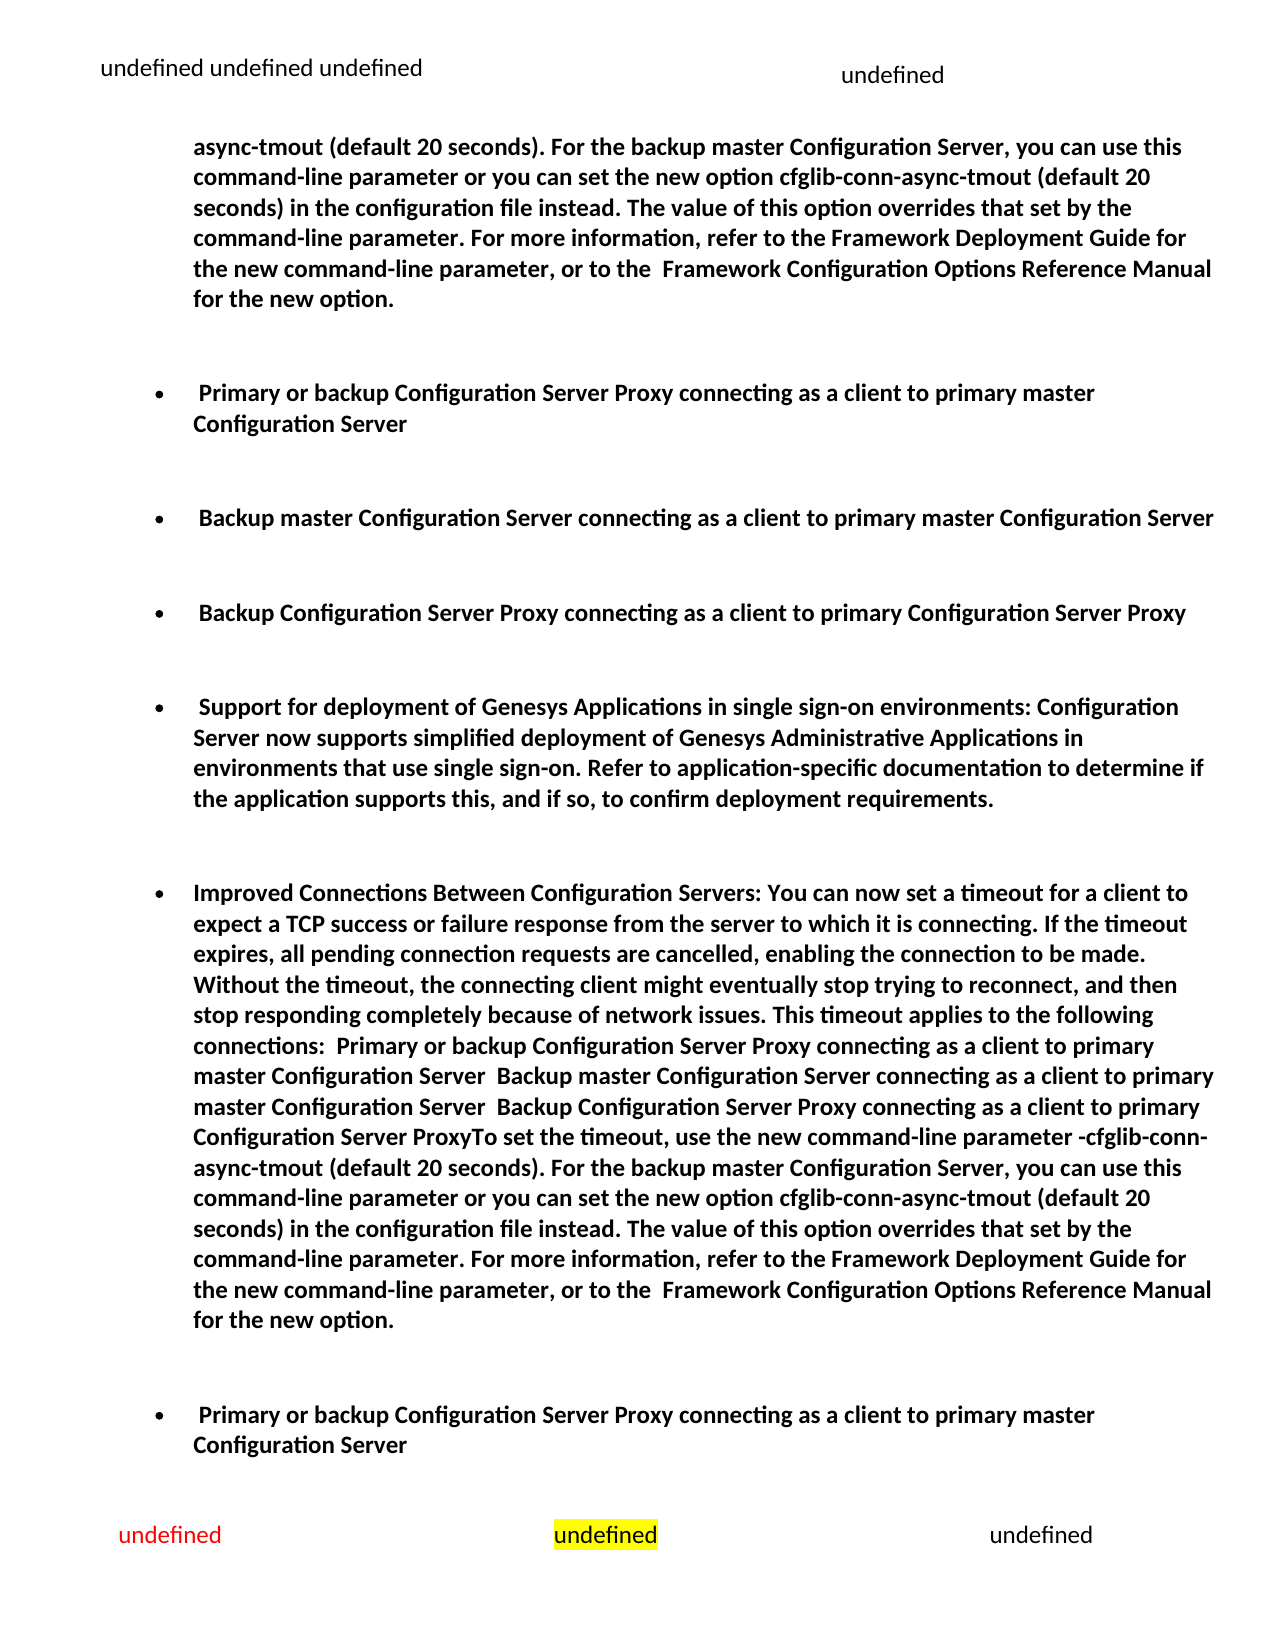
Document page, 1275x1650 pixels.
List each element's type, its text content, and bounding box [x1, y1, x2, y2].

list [156, 131, 1226, 314]
list Primary or backup Configuration Server Proxy connecting as a client to primary master Configuration Server [156, 378, 1226, 439]
list Primary or backup Configuration Server Proxy connecting as a client to primary master Configuration Server [156, 1399, 1226, 1460]
list Backup master Configuration Server connecting as a client to primary master Configuration Server [156, 502, 1226, 533]
list Backup Configuration Server Proxy connecting as a client to primary Configuration Server Proxy [156, 597, 1226, 627]
list Support for deployment of Genesys Applications in single sign-on environments: Configuration Server now supports simplified deployment of Genesys Administrative Applications in environments that use single sign-on. Refer to application-specific documentation to determine if the application supports this, and if so, to confirm deployment requirements. [156, 691, 1226, 813]
